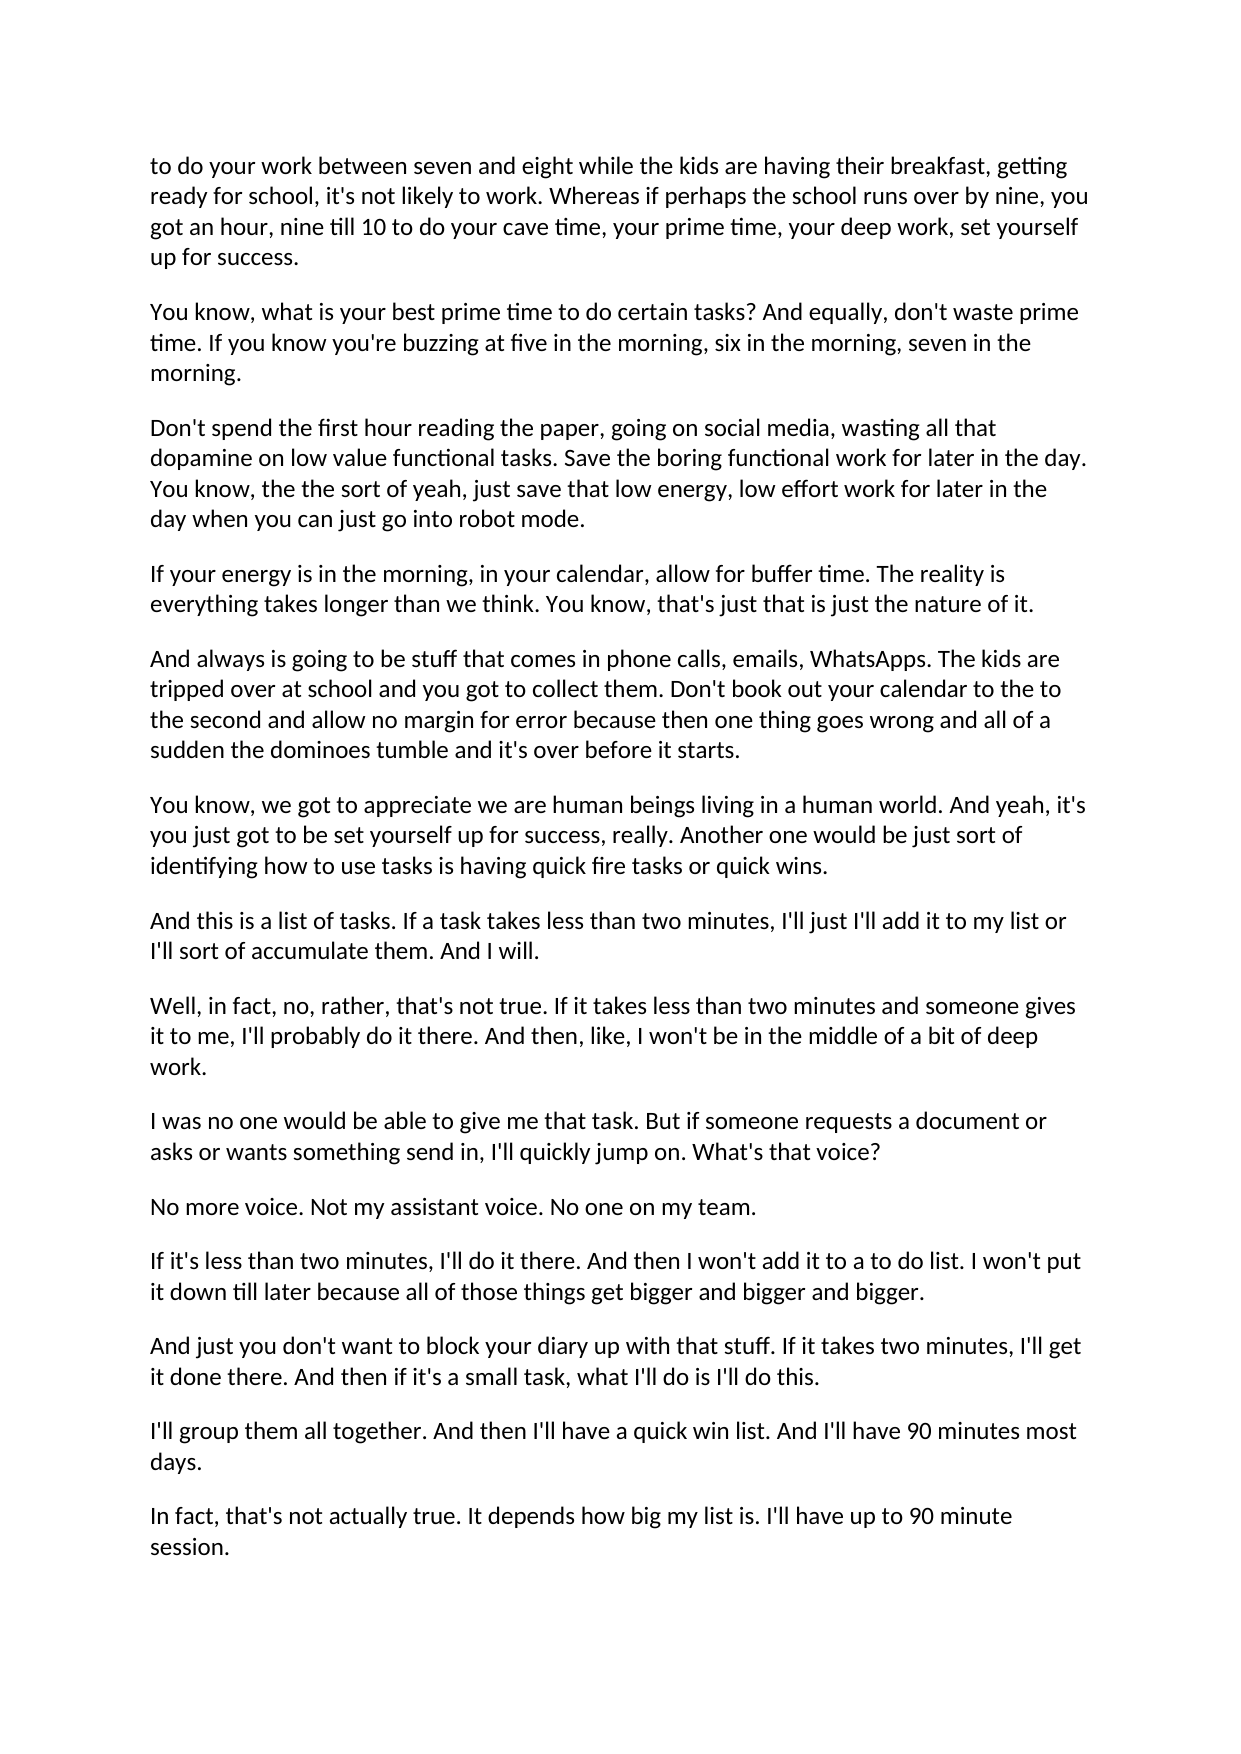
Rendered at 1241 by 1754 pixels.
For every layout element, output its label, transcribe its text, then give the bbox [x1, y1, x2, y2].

text Well, in fact, no, rather, that's not true. If it takes less than two minutes and someone gives it to me, I'll probably do it there. And then, like, I won't be in the middle of a bit of deep work. [150, 990, 1090, 1081]
text You know, what is your best prime time to do certain tasks? And equally, don't waste prime time. If you know you're buzzing at five in the morning, six in the morning, seven in the morning. [150, 296, 1090, 388]
text And this is a list of tasks. If a task takes less than two minutes, I'll just I'll add it to my list or I'll sort of accumulate them. And I will. [150, 905, 1090, 966]
text And always is going to be stuff that comes in phone calls, emails, WhatsApps. The kids are tripped over at school and you got to collect them. Don't book out your calendar to the to the second and allow no margin for error because then one thing goes wrong and all of a sudden the dominoes tumble and it's over before it starts. [150, 643, 1090, 765]
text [150, 150, 1090, 272]
text If your energy is in the morning, in your calendar, allow for buffer time. The reality is everything takes longer than we think. You know, that's just that is just the nature of it. [150, 558, 1090, 619]
text If it's less than two minutes, I'll do it there. And then I won't add it to a to do list. I won't put it down till later because all of those things get bigger and bigger and bigger. [150, 1245, 1090, 1306]
text Don't spend the first hour reading the paper, going on social media, wasting all that dopamine on low value functional tasks. Save the boring functional work for later in the day. You know, the the sort of yeah, just save that low energy, low effort work for later in the day when you can just go into robot mode. [150, 412, 1090, 534]
text No more voice. Not my assistant voice. No one on my team. [150, 1191, 1090, 1221]
text I was no one would be able to give me that task. But if someone requests a document or asks or wants something send in, I'll quickly jump on. What's that voice? [150, 1106, 1090, 1167]
text And just you don't want to block your diary up with that stuff. If it takes two minutes, I'll get it done there. And then if it's a small task, what I'll do is I'll do this. [150, 1330, 1090, 1391]
text In fact, that's not actually true. It depends how big my list is. I'll have up to 90 minute session. [150, 1501, 1090, 1562]
text I'll group them all together. And then I'll have a quick win list. And I'll have 90 minutes most days. [150, 1415, 1090, 1476]
text You know, we got to appreciate we are human beings living in a human world. And yeah, it's you just got to be set yourself up for success, really. Another one would be just sort of identifying how to use tasks is having quick fire tasks or quick wins. [150, 789, 1090, 881]
